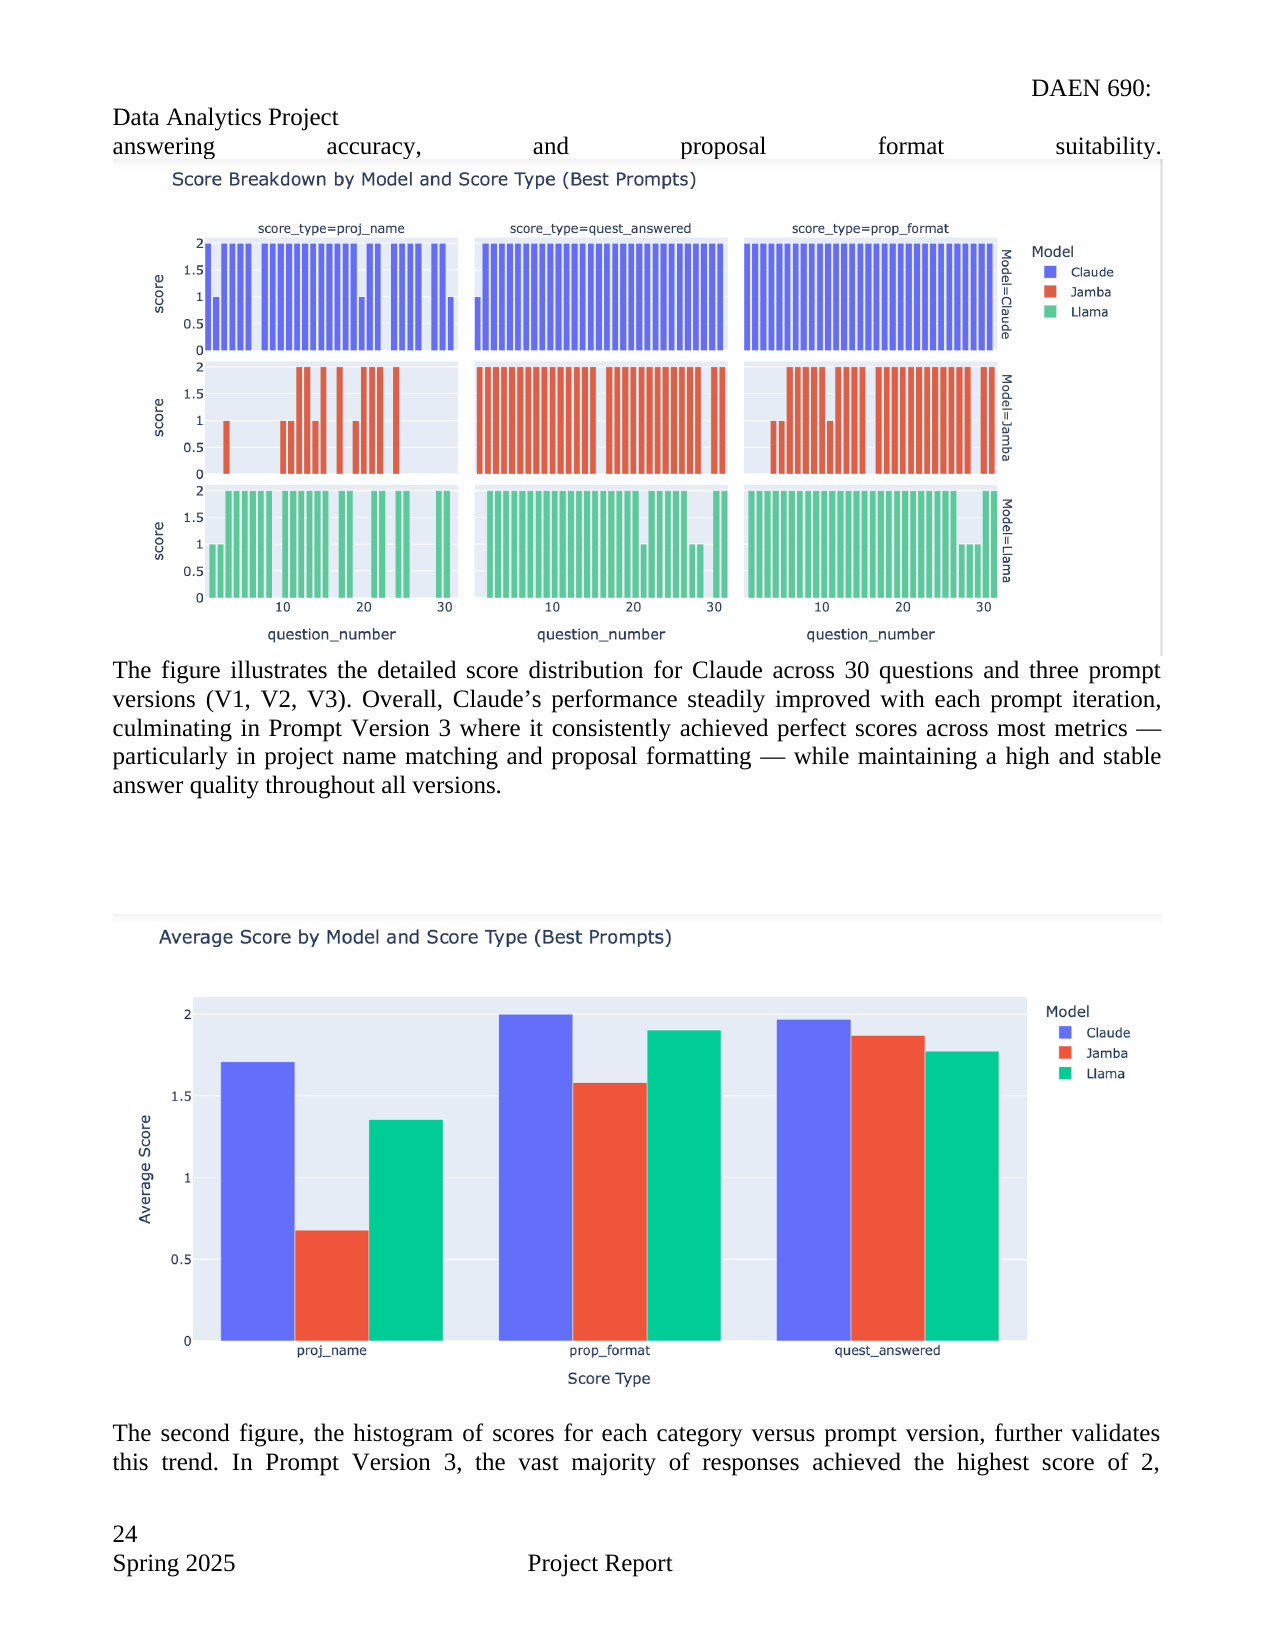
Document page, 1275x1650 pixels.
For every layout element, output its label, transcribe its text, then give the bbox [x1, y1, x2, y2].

picture [112, 159, 1163, 656]
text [112, 131, 1162, 159]
picture [112, 914, 1163, 1418]
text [112, 1418, 1162, 1475]
text The figure illustrates the detailed score distribution for Claude across 30 questions and three prompt versions (V1, V2, V3). Overall, Claude’s performance steadily improved with each prompt iteration, culminating in Prompt Version 3 where it consistently achieved perfect scores across most metrics — particularly in project name matching and proposal formatting — while maintaining a high and stable answer quality throughout all versions. [112, 656, 1162, 799]
